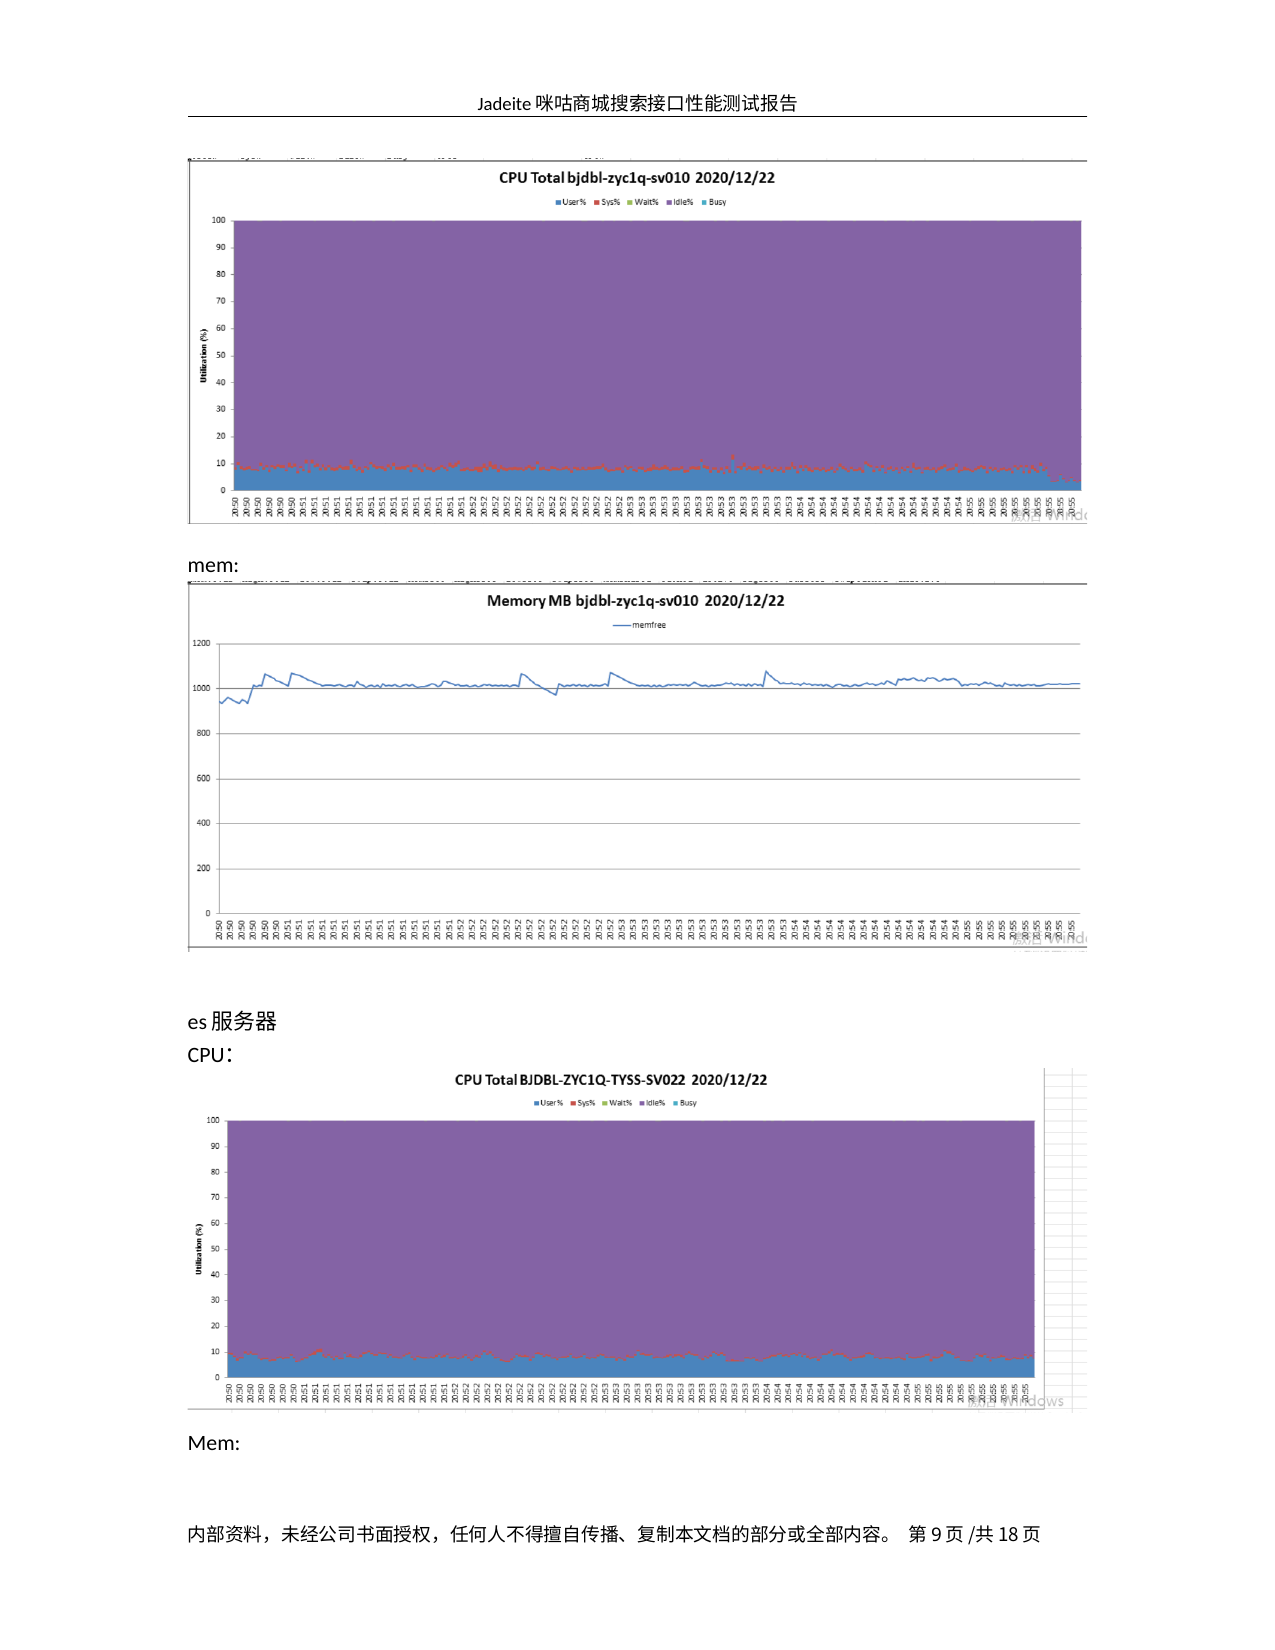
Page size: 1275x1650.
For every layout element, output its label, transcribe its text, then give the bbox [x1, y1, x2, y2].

text mem: [187, 549, 1087, 581]
text CPU： [187, 1036, 1087, 1068]
text Mem: [187, 1426, 1087, 1459]
picture [187, 158, 1088, 524]
text es服务器 [187, 1004, 1087, 1036]
picture [187, 581, 1088, 952]
picture [187, 1068, 1088, 1413]
